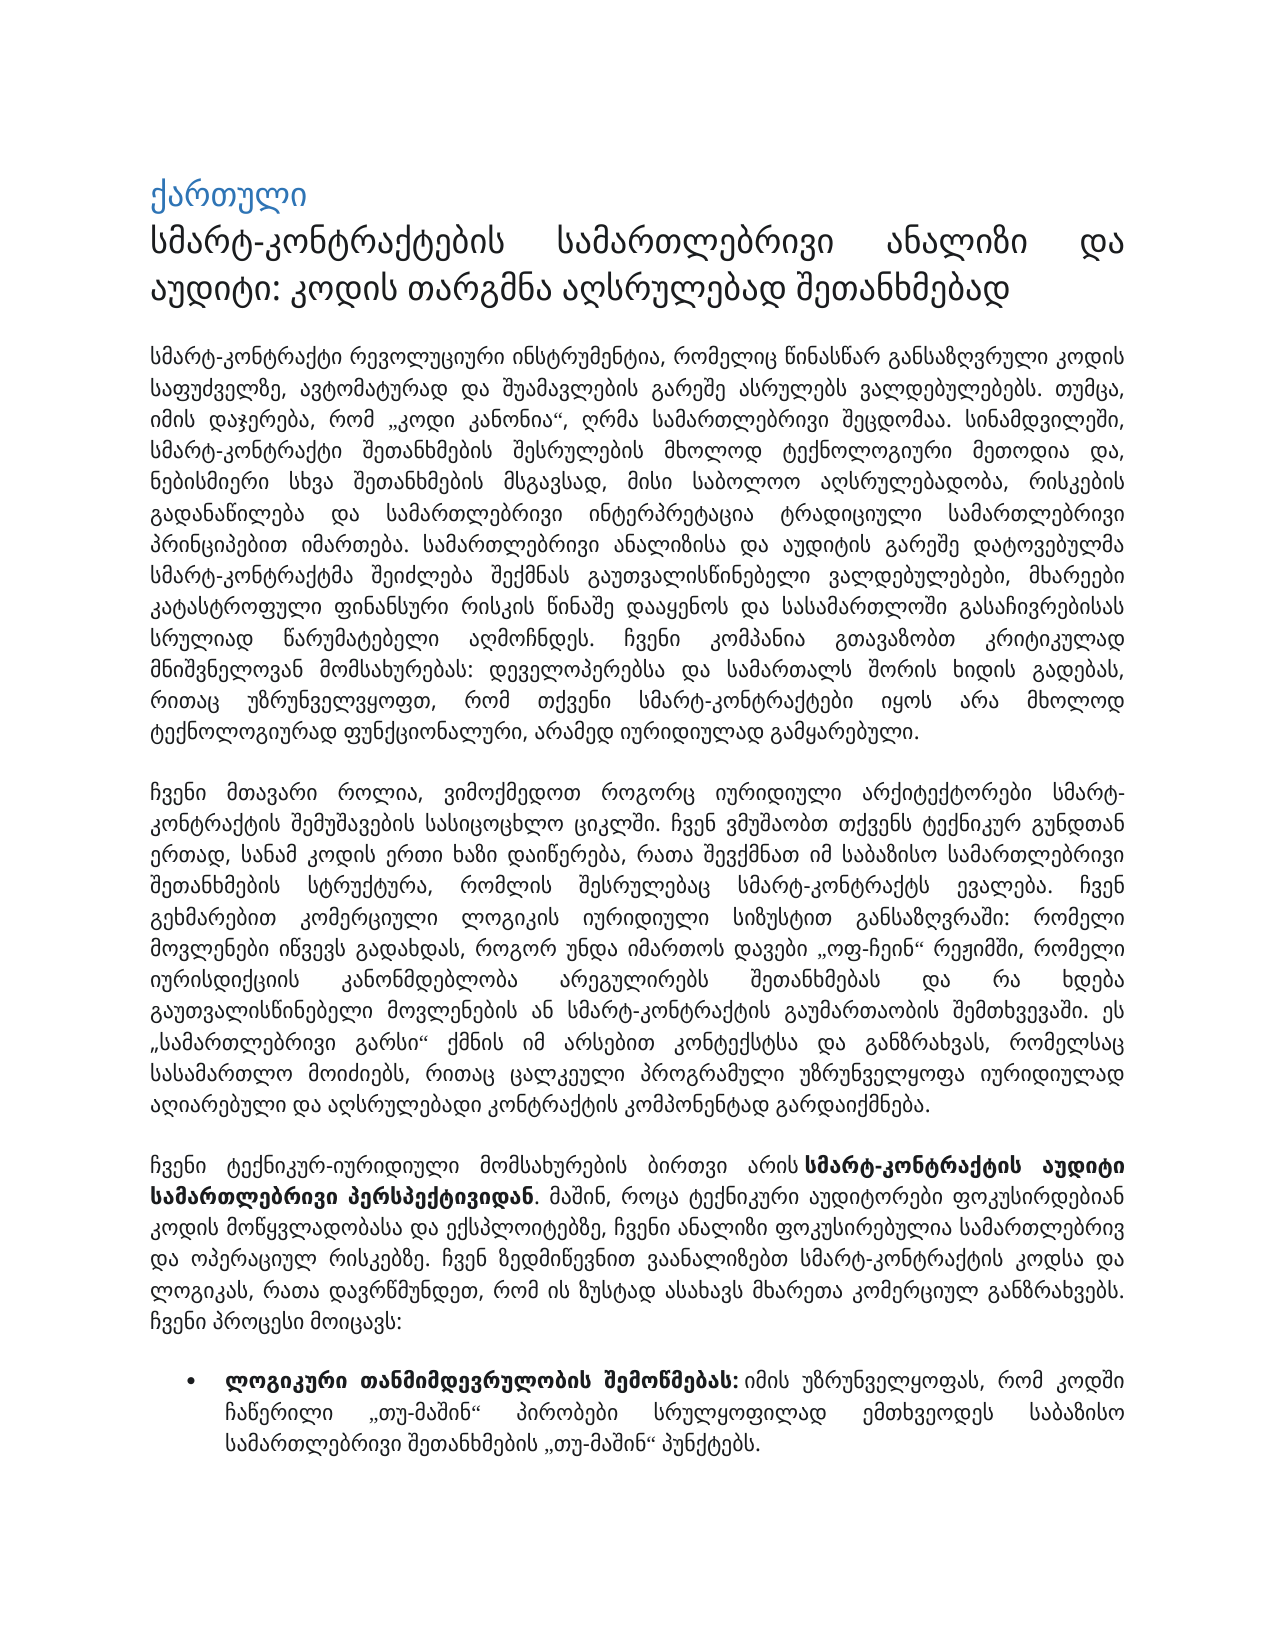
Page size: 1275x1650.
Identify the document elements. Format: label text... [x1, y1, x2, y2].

subtitle სმარტ-კონტრაქტების სამართლებრივი ანალიზი და აუდიტი: კოდის თარგმნა აღსრულებად შეთანხმებად [150, 217, 1125, 311]
text ჩვენი ტექნიკურ-იურიდიული მომსახურების ბირთვი არის სმარტ-კონტრაქტის აუდიტი სამართლებრივი პერსპექტივიდან. მაშინ, როცა ტექნიკური აუდიტორები ფოკუსირდებიან კოდის მოწყვლადობასა და ექსპლოიტებზე, ჩვენი ანალიზი ფოკუსირებულია სამართლებრივ და ოპერაციულ რისკებზე. ჩვენ ზედმიწევნით ვაანალიზებთ სმარტ-კონტრაქტის კოდსა და ლოგიკას, რათა დავრწმუნდეთ, რომ ის ზუსტად ასახავს მხარეთა კომერციულ განზრახვებს. ჩვენი პროცესი მოიცავს: [150, 1148, 1125, 1336]
text ჩვენი მთავარი როლია, ვიმოქმედოთ როგორც იურიდიული არქიტექტორები სმარტ-კონტრაქტის შემუშავების სასიცოცხლო ციკლში. ჩვენ ვმუშაობთ თქვენს ტექნიკურ გუნდთან ერთად, სანამ კოდის ერთი ხაზი დაიწერება, რათა შევქმნათ იმ საბაზისო სამართლებრივი შეთანხმების სტრუქტურა, რომლის შესრულებაც სმარტ-კონტრაქტს ევალება. ჩვენ გეხმარებით კომერციული ლოგიკის იურიდიული სიზუსტით განსაზღვრაში: რომელი მოვლენები იწვევს გადახდას, როგორ უნდა იმართოს დავები „ოფ-ჩეინ“ რეჟიმში, რომელი იურისდიქციის კანონმდებლობა არეგულირებს შეთანხმებას და რა ხდება გაუთვალისწინებელი მოვლენების ან სმარტ-კონტრაქტის გაუმართაობის შემთხვევაში. ეს „სამართლებრივი გარსი“ ქმნის იმ არსებით კონტექსტსა და განზრახვას, რომელსაც სასამართლო მოიძიებს, რითაც ცალკეული პროგრამული უზრუნველყოფა იურიდიულად აღიარებული და აღსრულებადი კონტრაქტის კომპონენტად გარდაიქმნება. [150, 775, 1125, 1119]
text სმარტ-კონტრაქტი რევოლუციური ინსტრუმენტია, რომელიც წინასწარ განსაზღვრული კოდის საფუძველზე, ავტომატურად და შუამავლების გარეშე ასრულებს ვალდებულებებს. თუმცა, იმის დაჯერება, რომ „კოდი კანონია“, ღრმა სამართლებრივი შეცდომაა. სინამდვილეში, სმარტ-კონტრაქტი შეთანხმების შესრულების მხოლოდ ტექნოლოგიური მეთოდია და, ნებისმიერი სხვა შეთანხმების მსგავსად, მისი საბოლოო აღსრულებადობა, რისკების გადანაწილება და სამართლებრივი ინტერპრეტაცია ტრადიციული სამართლებრივი პრინციპებით იმართება. სამართლებრივი ანალიზისა და აუდიტის გარეშე დატოვებულმა სმარტ-კონტრაქტმა შეიძლება შექმნას გაუთვალისწინებელი ვალდებულებები, მხარეები კატასტროფული ფინანსური რისკის წინაშე დააყენოს და სასამართლოში გასაჩივრებისას სრულიად წარუმატებელი აღმოჩნდეს. ჩვენი კომპანია გთავაზობთ კრიტიკულად მნიშვნელოვან მომსახურებას: დეველოპერებსა და სამართალს შორის ხიდის გადებას, რითაც უზრუნველვყოფთ, რომ თქვენი სმარტ-კონტრაქტები იყოს არა მხოლოდ ტექნოლოგიურად ფუნქციონალური, არამედ იურიდიულად გამყარებული. [150, 340, 1125, 746]
subtitle ქართული [150, 175, 1125, 214]
list ლოგიკური თანმიმდევრულობის შემოწმებას: იმის უზრუნველყოფას, რომ კოდში ჩაწერილი „თუ-მაშინ“ პირობები სრულყოფილად ემთხვეოდეს საბაზისო სამართლებრივი შეთანხმების „თუ-მაშინ“ პუნქტებს. [187, 1364, 1125, 1457]
